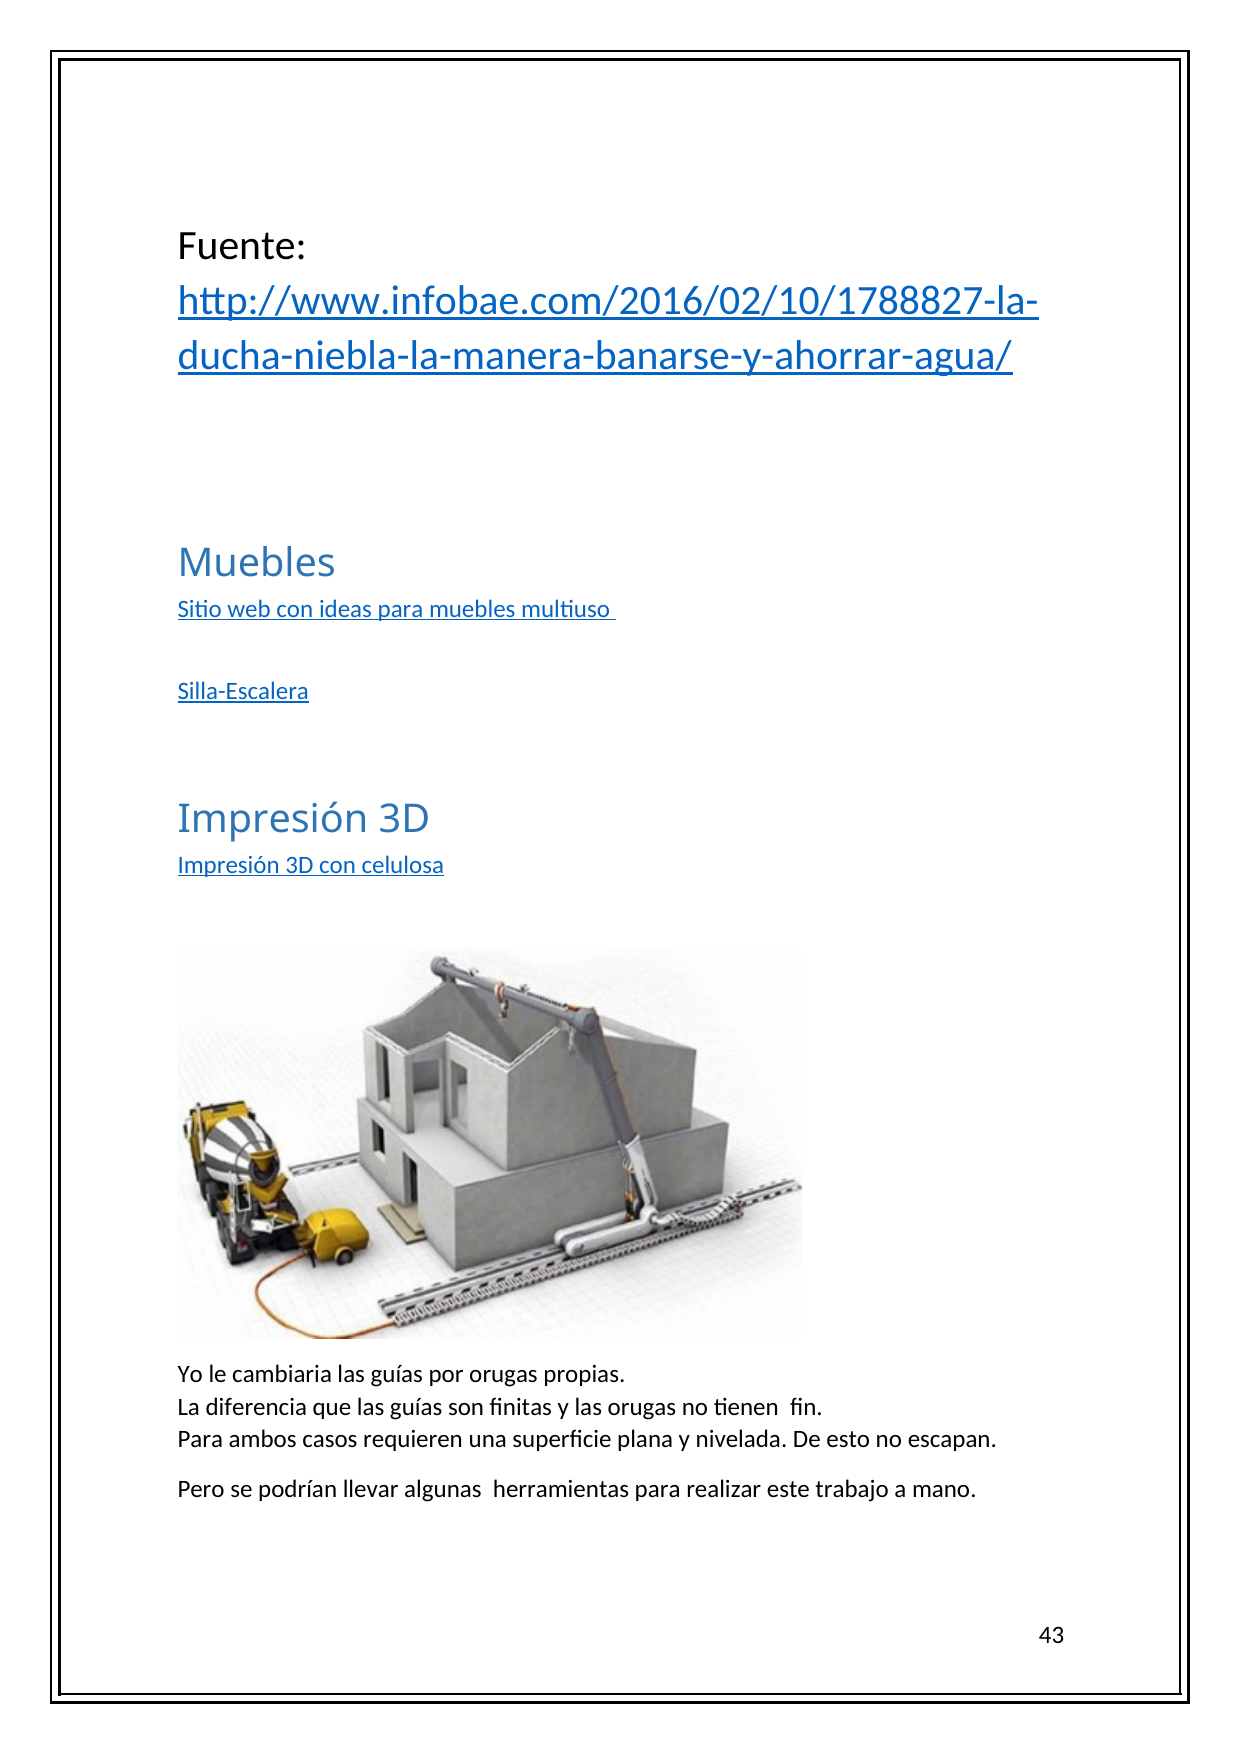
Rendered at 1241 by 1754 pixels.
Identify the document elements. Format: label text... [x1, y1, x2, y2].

text Silla-Escalera [177, 642, 1063, 772]
text Pero se podrían llevar algunas herramientas para realizar este trabajo a mano. [177, 1473, 1063, 1504]
subtitle Impresión 3D [177, 791, 1063, 844]
text Fuente: http://www.infobae.com/2016/02/10/1788827-la-ducha-niebla-la-manera-banarse-y-ahorrar-agua/ [177, 219, 1063, 380]
text Impresión 3D con celulosa [177, 849, 1063, 879]
subtitle Muebles [177, 534, 1063, 588]
picture [177, 948, 803, 1339]
text Yo le cambiaria las guías por orugas propias. La diferencia que las guías son finitas y las orugas no tienen fin. Para ambos casos requieren una superficie plana y nivelada. De esto no escapan. [177, 1358, 1063, 1454]
text Sitio web con ideas para muebles multiuso [177, 593, 1063, 623]
